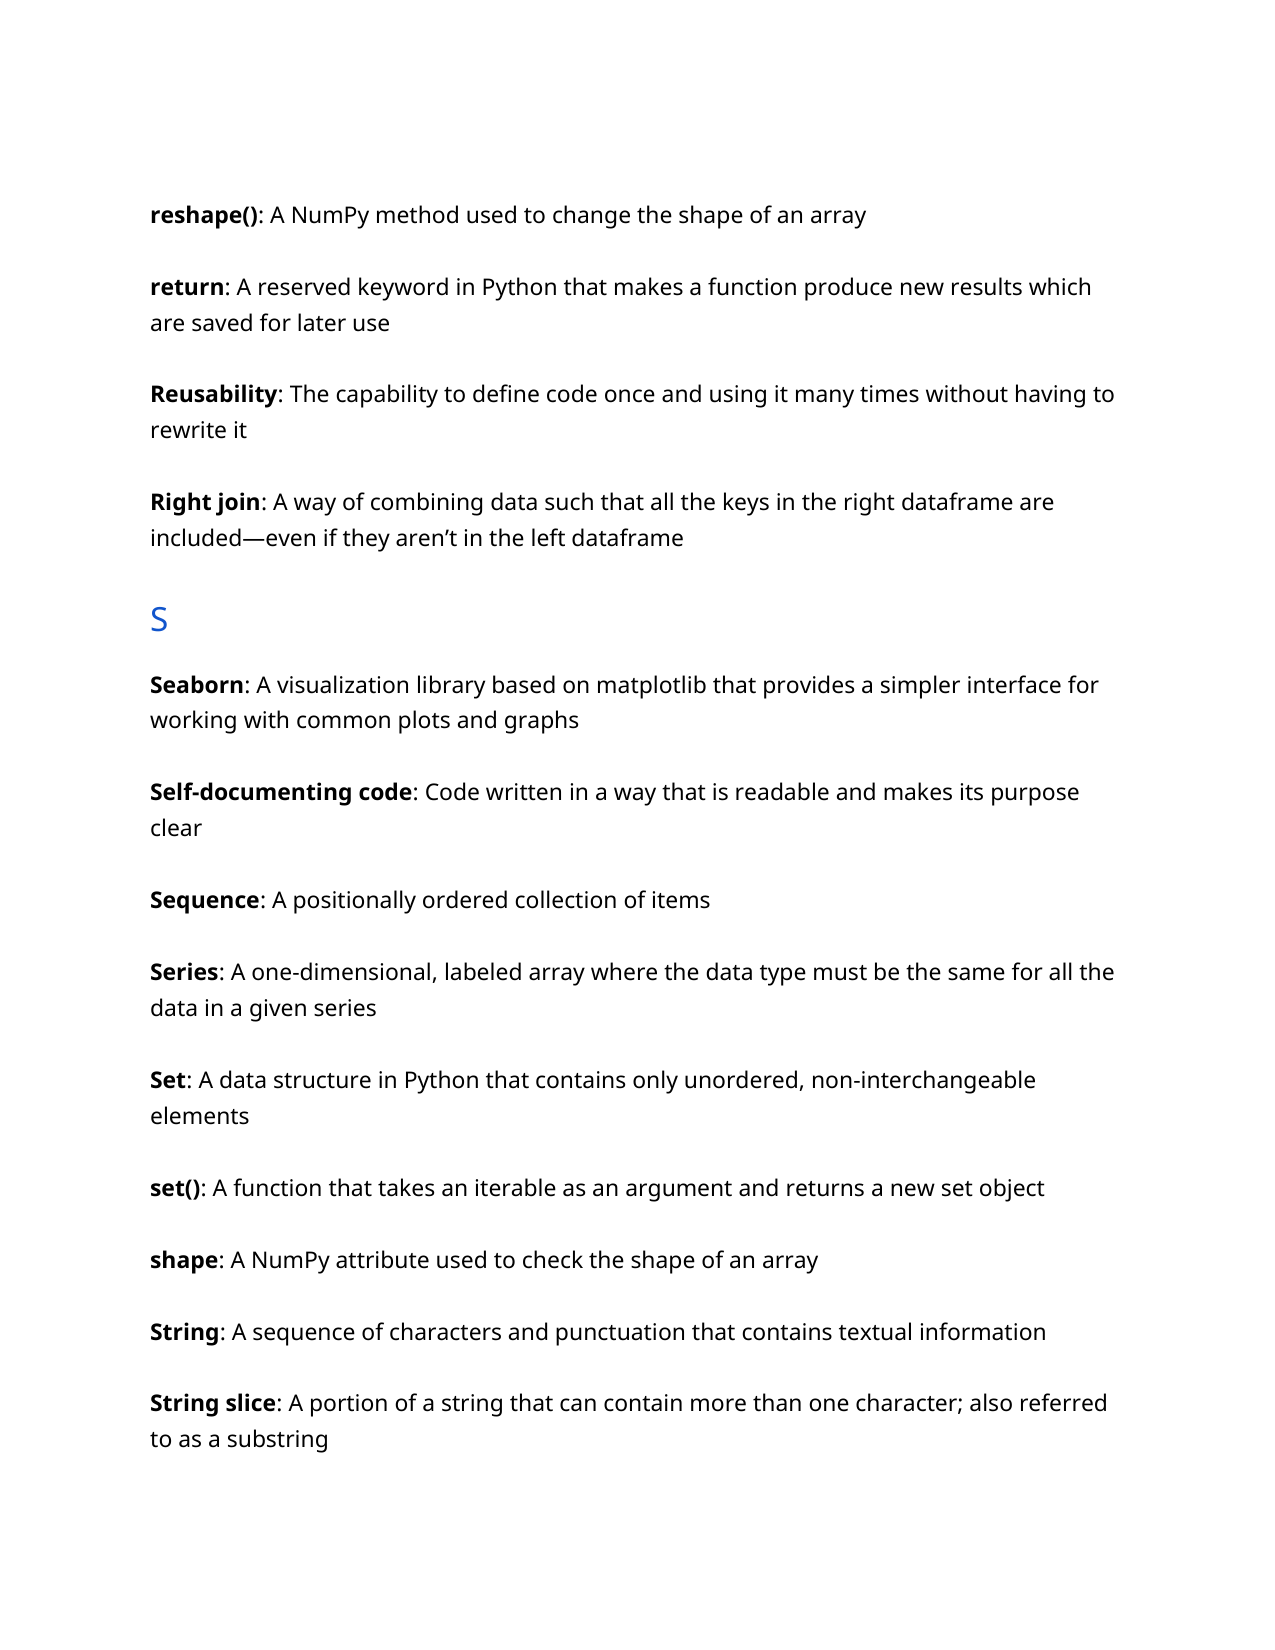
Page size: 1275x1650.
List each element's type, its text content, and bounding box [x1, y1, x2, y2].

text Set: A data structure in Python that contains only unordered, non-interchangeable elements [150, 1064, 1125, 1131]
text reshape(): A NumPy method used to change the shape of an array [150, 199, 1125, 230]
text shape: A NumPy attribute used to check the shape of an array [150, 1243, 1125, 1275]
text Sequence: A positionally ordered collection of items [150, 884, 1125, 915]
text Right join: A way of combining data such that all the keys in the right dataframe are included—even if they aren’t in the left dataframe [150, 486, 1125, 553]
text return: A reserved keyword in Python that makes a function produce new results which are saved for later use [150, 271, 1125, 338]
text set(): A function that takes an iterable as an argument and returns a new set object [150, 1172, 1125, 1203]
text Reusability: The capability to define code once and using it many times without having to rewrite it [150, 378, 1125, 446]
text String: A sequence of characters and punctuation that contains textual information [150, 1315, 1125, 1347]
text Seaborn: A visualization library based on matplotlib that provides a simpler interface for working with common plots and graphs [150, 668, 1125, 736]
text Series: A one-dimensional, labeled array where the data type must be the same for all the data in a given series [150, 956, 1125, 1023]
subtitle S [150, 596, 1125, 641]
text String slice: A portion of a string that can contain more than one character; also referred to as a substring [150, 1387, 1125, 1454]
text Self-documenting code: Code written in a way that is readable and makes its purpose clear [150, 776, 1125, 843]
